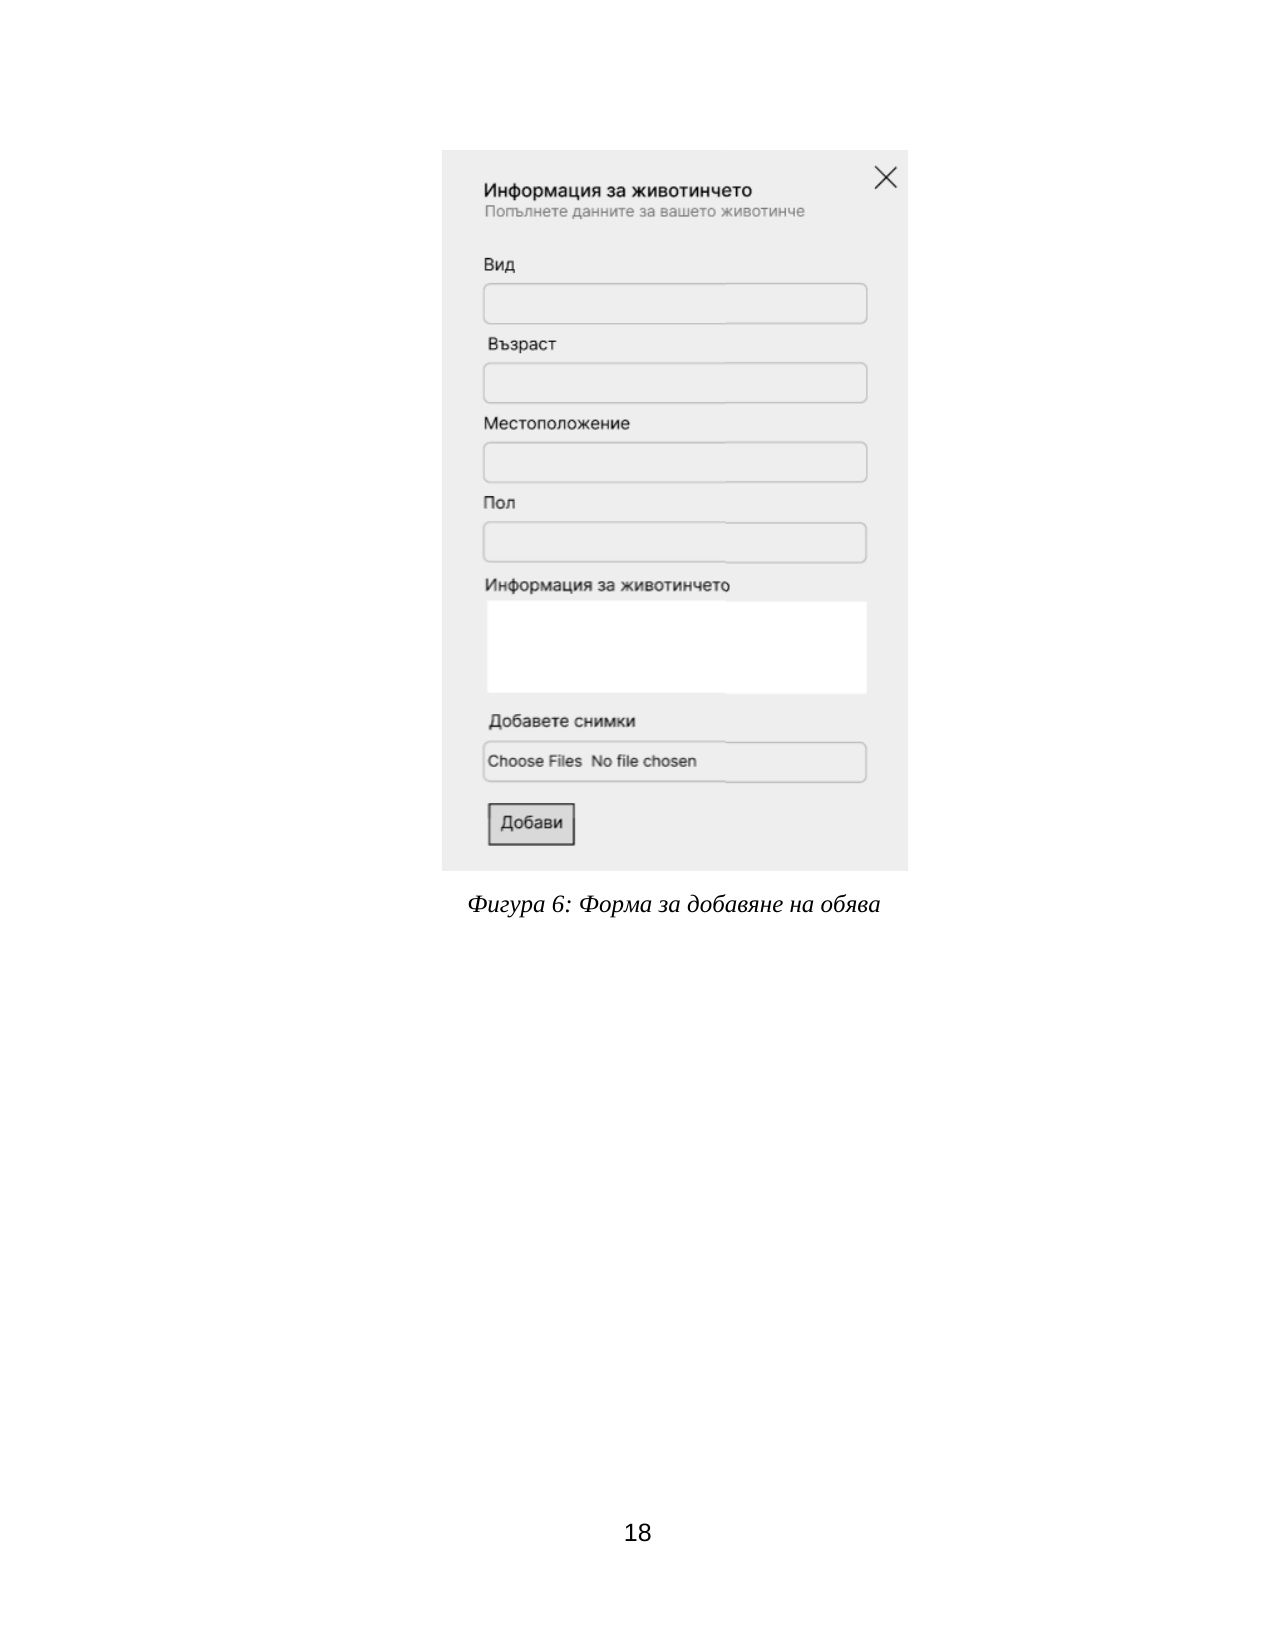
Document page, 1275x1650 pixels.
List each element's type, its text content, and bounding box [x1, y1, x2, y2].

picture [441, 150, 909, 871]
text Фигура 6: Форма за добавяне на обява [187, 889, 1125, 918]
